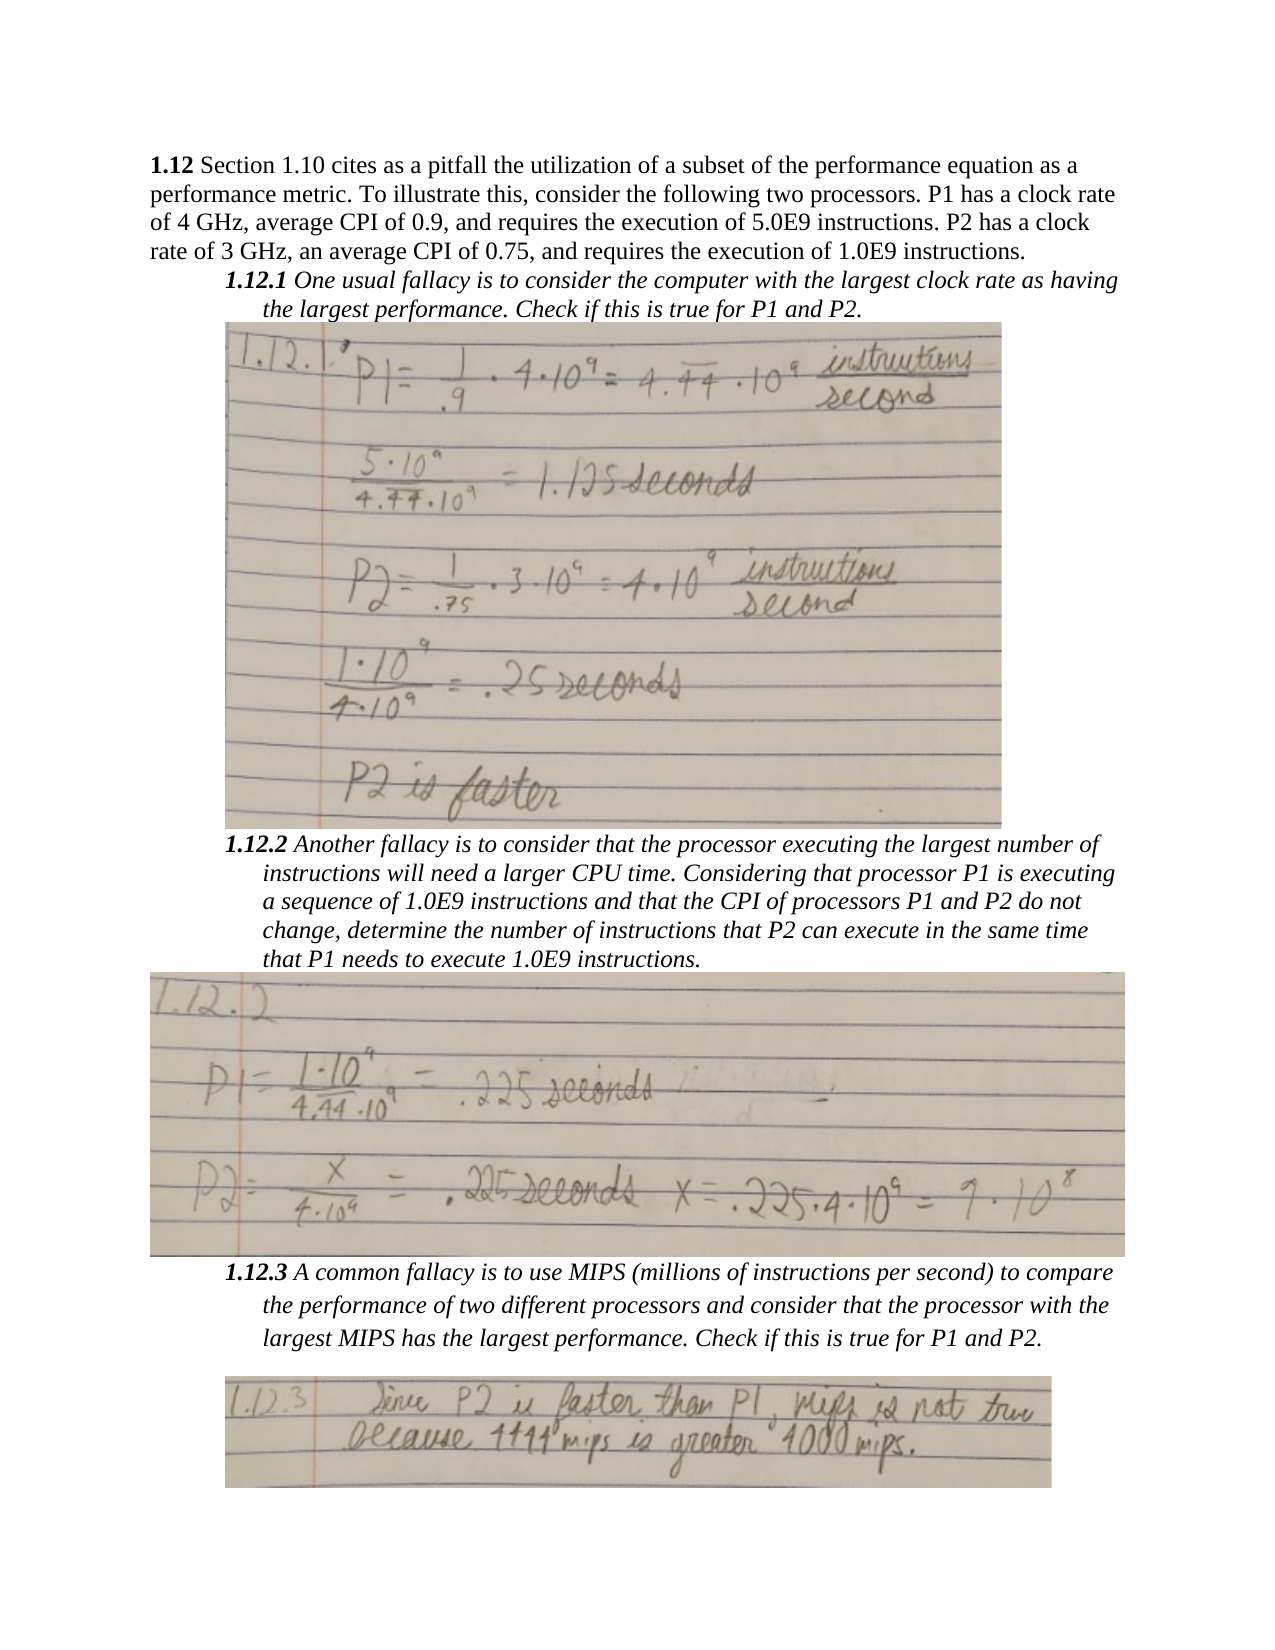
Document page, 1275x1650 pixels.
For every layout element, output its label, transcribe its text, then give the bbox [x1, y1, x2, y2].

picture [225, 322, 1002, 829]
text 1.12 Section 1.10 cites as a pitfall the utilization of a subset of the performance equation as a performance metric. To illustrate this, consider the following two processors. P1 has a clock rate of 4 GHz, average CPI of 0.9, and requires the execution of 5.0E9 instructions. P2 has a clock rate of 3 GHz, an average CPI of 0.75, and requires the execution of 1.0E9 instructions. [150, 150, 1125, 265]
text 1.12.1 One usual fallacy is to consider the computer with the largest clock rate as having the largest performance. Check if this is true for P1 and P2. [225, 265, 1125, 322]
text 1.12.3 A common fallacy is to use MIPS (millions of instructions per second) to compare the performance of two different processors and consider that the processor with the largest MIPS has the largest performance. Check if this is true for P1 and P2. [225, 1257, 1125, 1352]
text 1.12.2 Another fallacy is to consider that the processor executing the largest number of instructions will need a larger CPU time. Considering that processor P1 is executing a sequence of 1.0E9 instructions and that the CPI of processors P1 and P2 do not change, determine the number of instructions that P2 can execute in the same time that P1 needs to execute 1.0E9 instructions. [225, 829, 1125, 972]
picture [225, 1376, 1052, 1488]
picture [150, 972, 1125, 1257]
